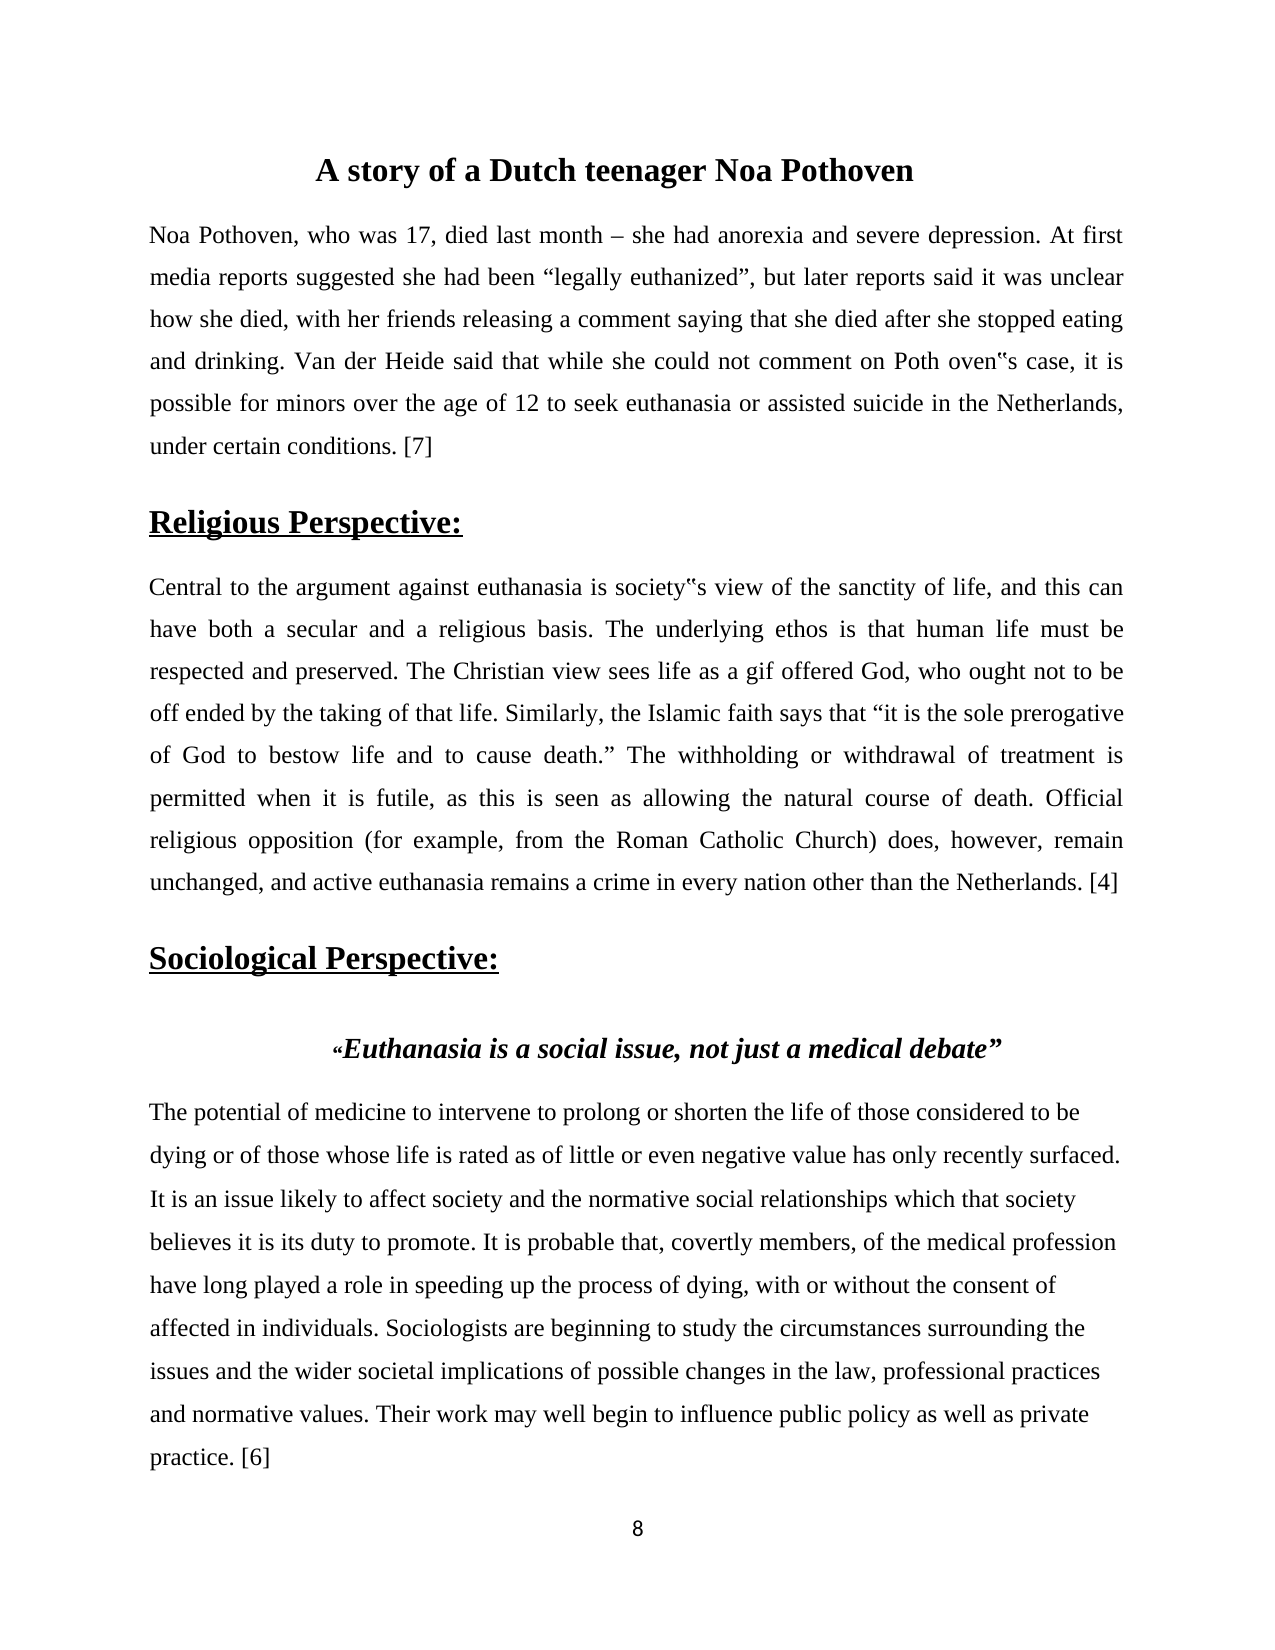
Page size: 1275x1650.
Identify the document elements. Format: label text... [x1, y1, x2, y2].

subtitle “Euthanasia is a social issue, not just a medical debate” [150, 1022, 1129, 1067]
text Religious Perspective: [148, 502, 1125, 540]
text A story of a Dutch teenager Noa Pothoven [148, 150, 1131, 188]
text Sociological Perspective: [148, 938, 1125, 977]
text Noa Pothoven, who was 17, died last month – she had anorexia and severe depression. At first media reports suggested she had been “legally euthanized”, but later reports said it was unclear how she died, with her friends releasing a comment saying that she died after she stopped eating and drinking. Van der Heide said that while she could not comment on Poth oven‟s case, it is possible for minors over the age of 12 to seek euthanasia or assisted suicide in the Netherlands, under certain conditions. [7] [148, 220, 1125, 459]
text Central to the argument against euthanasia is society‟s view of the sanctity of life, and this can have both a secular and a religious basis. The underlying ethos is that human life must be respected and preserved. The Christian view sees life as a gif offered God, who ought not to be off ended by the taking of that life. Similarly, the Islamic faith says that “it is the sole prerogative of God to bestow life and to cause death.” The withholding or withdrawal of treatment is permitted when it is futile, as this is seen as allowing the natural course of death. Official religious opposition (for example, from the Roman Catholic Church) does, however, remain unchanged, and active euthanasia remains a crime in every nation other than the Netherlands. [4] [148, 572, 1125, 896]
text The potential of medicine to intervene to prolong or shorten the life of those considered to be dying or of those whose life is rated as of little or even negative value has only recently surfaced. It is an issue likely to affect society and the normative social relationships which that society believes it is its duty to promote. It is probable that, covertly members, of the medical profession have long played a role in speeding up the process of dying, with or without the consent of affected in individuals. Sociologists are beginning to study the circumstances surrounding the issues and the wider societal implications of possible changes in the law, professional practices and normative values. Their work may well begin to influence public policy as well as private practice. [6] [148, 1097, 1123, 1471]
